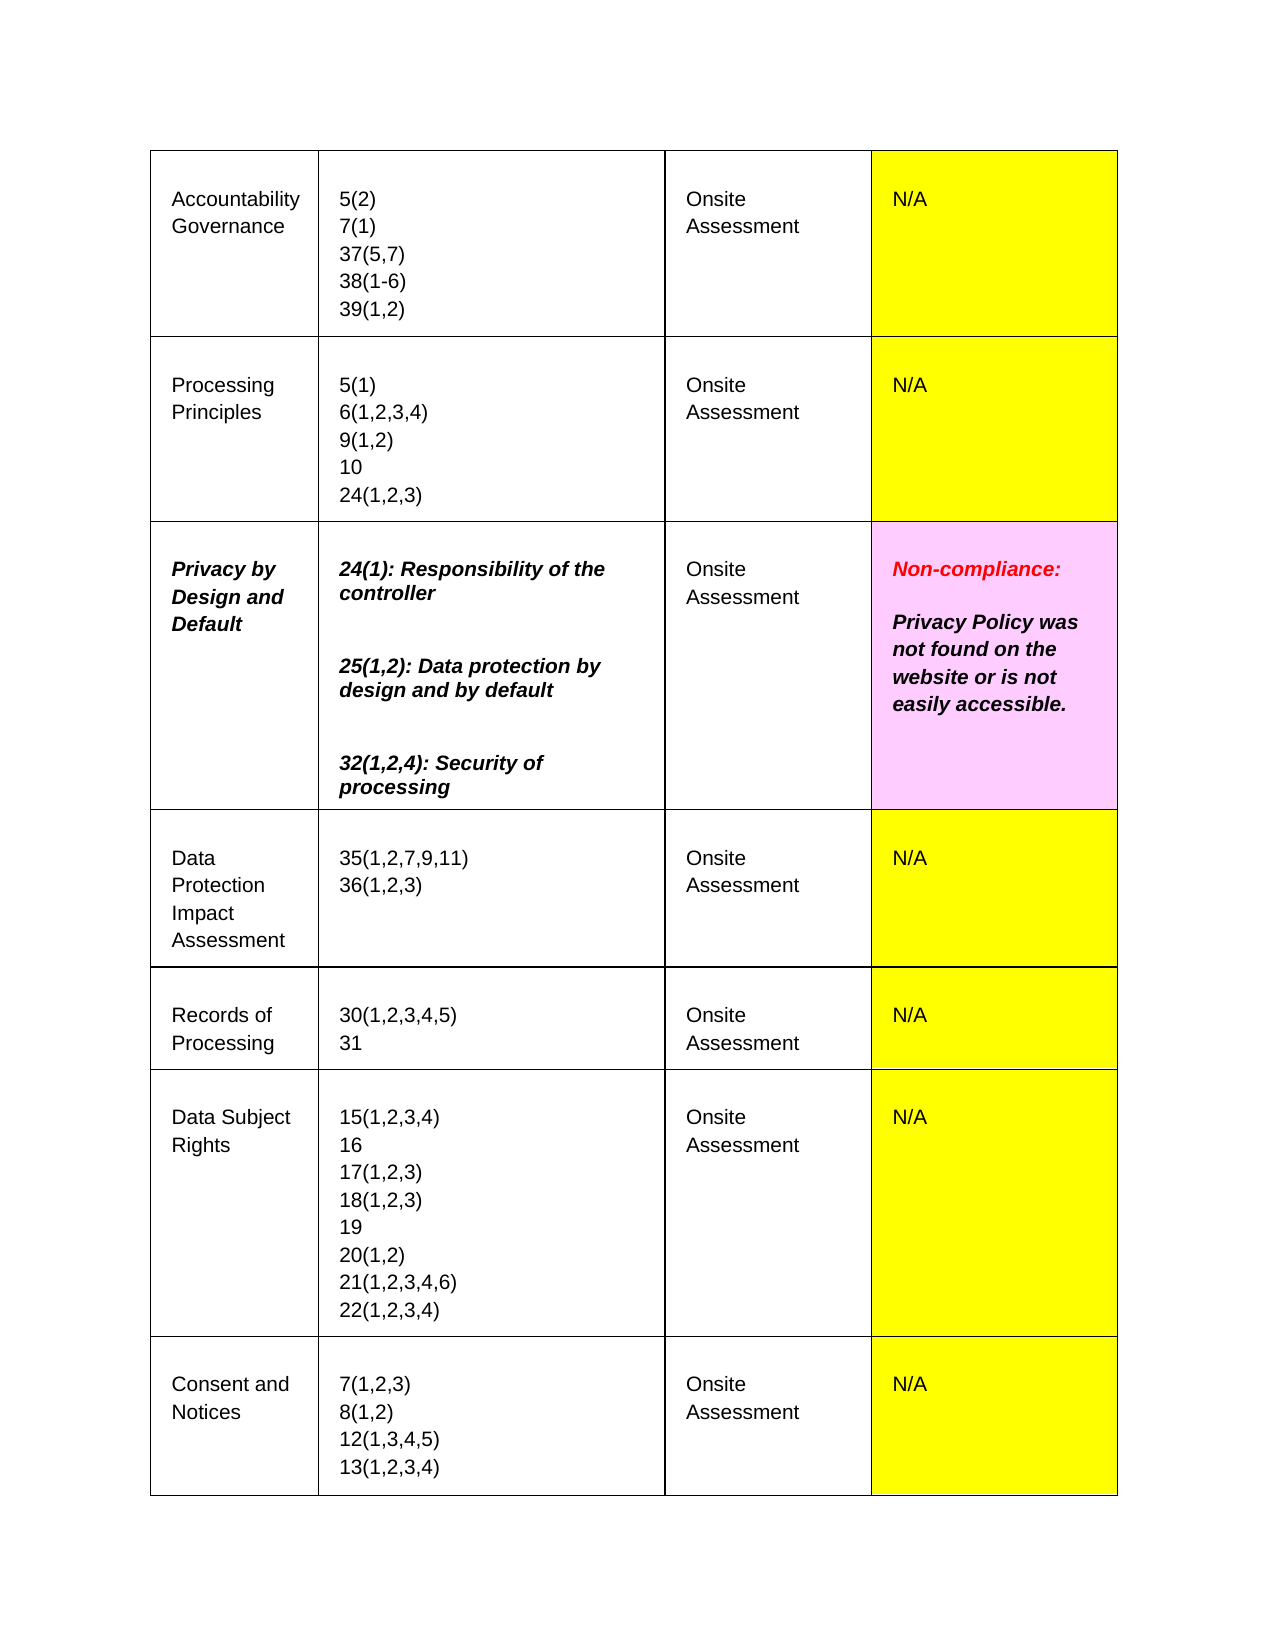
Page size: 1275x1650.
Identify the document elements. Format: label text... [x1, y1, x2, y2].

table_cell N/A [872, 810, 1117, 966]
table_cell Onsite Assessment [666, 151, 871, 336]
table_cell 5(2) 7(1) 37(5,7) 38(1-6) 39(1,2) [319, 151, 664, 336]
table_cell Onsite Assessment [666, 1337, 871, 1494]
table_cell 24(1): Responsibility of the controller 25(1,2): Data protection by design and by default 32(1,2,4): Security of processing [319, 522, 664, 809]
table_cell Consent and Notices [151, 1337, 318, 1494]
table_cell Records of Processing [151, 968, 318, 1068]
table_cell Onsite Assessment [666, 337, 871, 521]
table_cell N/A [872, 337, 1117, 521]
table_cell Onsite Assessment [666, 1070, 871, 1336]
table_cell 5(1) 6(1,2,3,4) 9(1,2) 10 24(1,2,3) [319, 337, 664, 521]
table_cell N/A [872, 151, 1117, 336]
table_cell Accountability Governance [151, 151, 318, 336]
table_cell 15(1,2,3,4) 16 17(1,2,3) 18(1,2,3) 19 20(1,2) 21(1,2,3,4,6) 22(1,2,3,4) [319, 1070, 664, 1336]
table_cell Onsite Assessment [666, 968, 871, 1068]
table_cell 35(1,2,7,9,11) 36(1,2,3) [319, 810, 664, 966]
table_cell Onsite Assessment [666, 522, 871, 809]
table_cell Privacy by Design and Default [151, 522, 318, 809]
table_cell Processing Principles [151, 337, 318, 521]
table_cell N/A [872, 1337, 1117, 1494]
table_cell Data Subject Rights [151, 1070, 318, 1336]
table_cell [319, 1337, 664, 1494]
table_cell Non-compliance: Privacy Policy was not found on the website or is not easily accessible. [872, 522, 1117, 809]
table_cell N/A [872, 1070, 1117, 1336]
table_cell 30(1,2,3,4,5) 31 [319, 968, 664, 1068]
table_cell N/A [872, 968, 1117, 1068]
table_cell Data Protection Impact Assessment [151, 810, 318, 966]
table_cell Onsite Assessment [666, 810, 871, 966]
